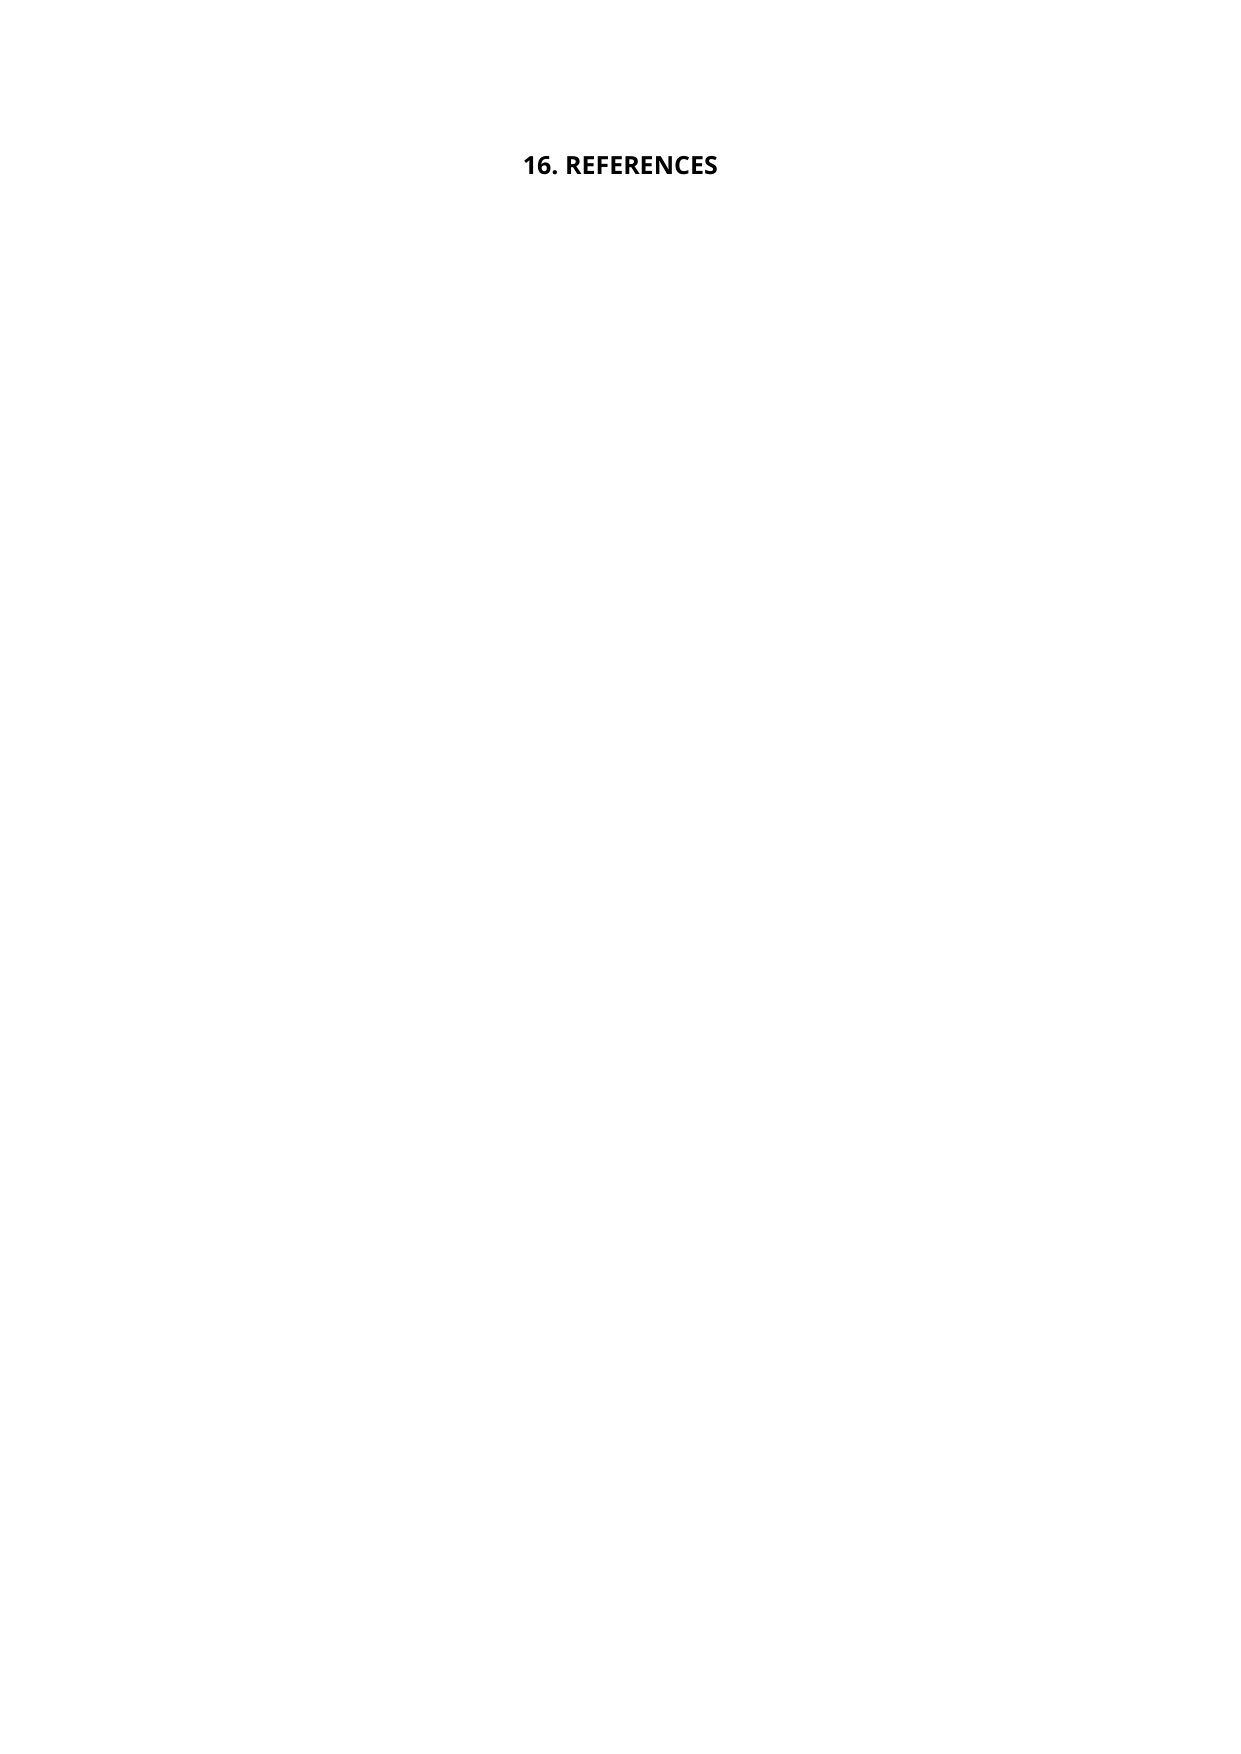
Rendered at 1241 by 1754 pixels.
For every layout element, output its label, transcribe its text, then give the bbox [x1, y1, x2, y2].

subtitle References [118, 148, 1122, 182]
